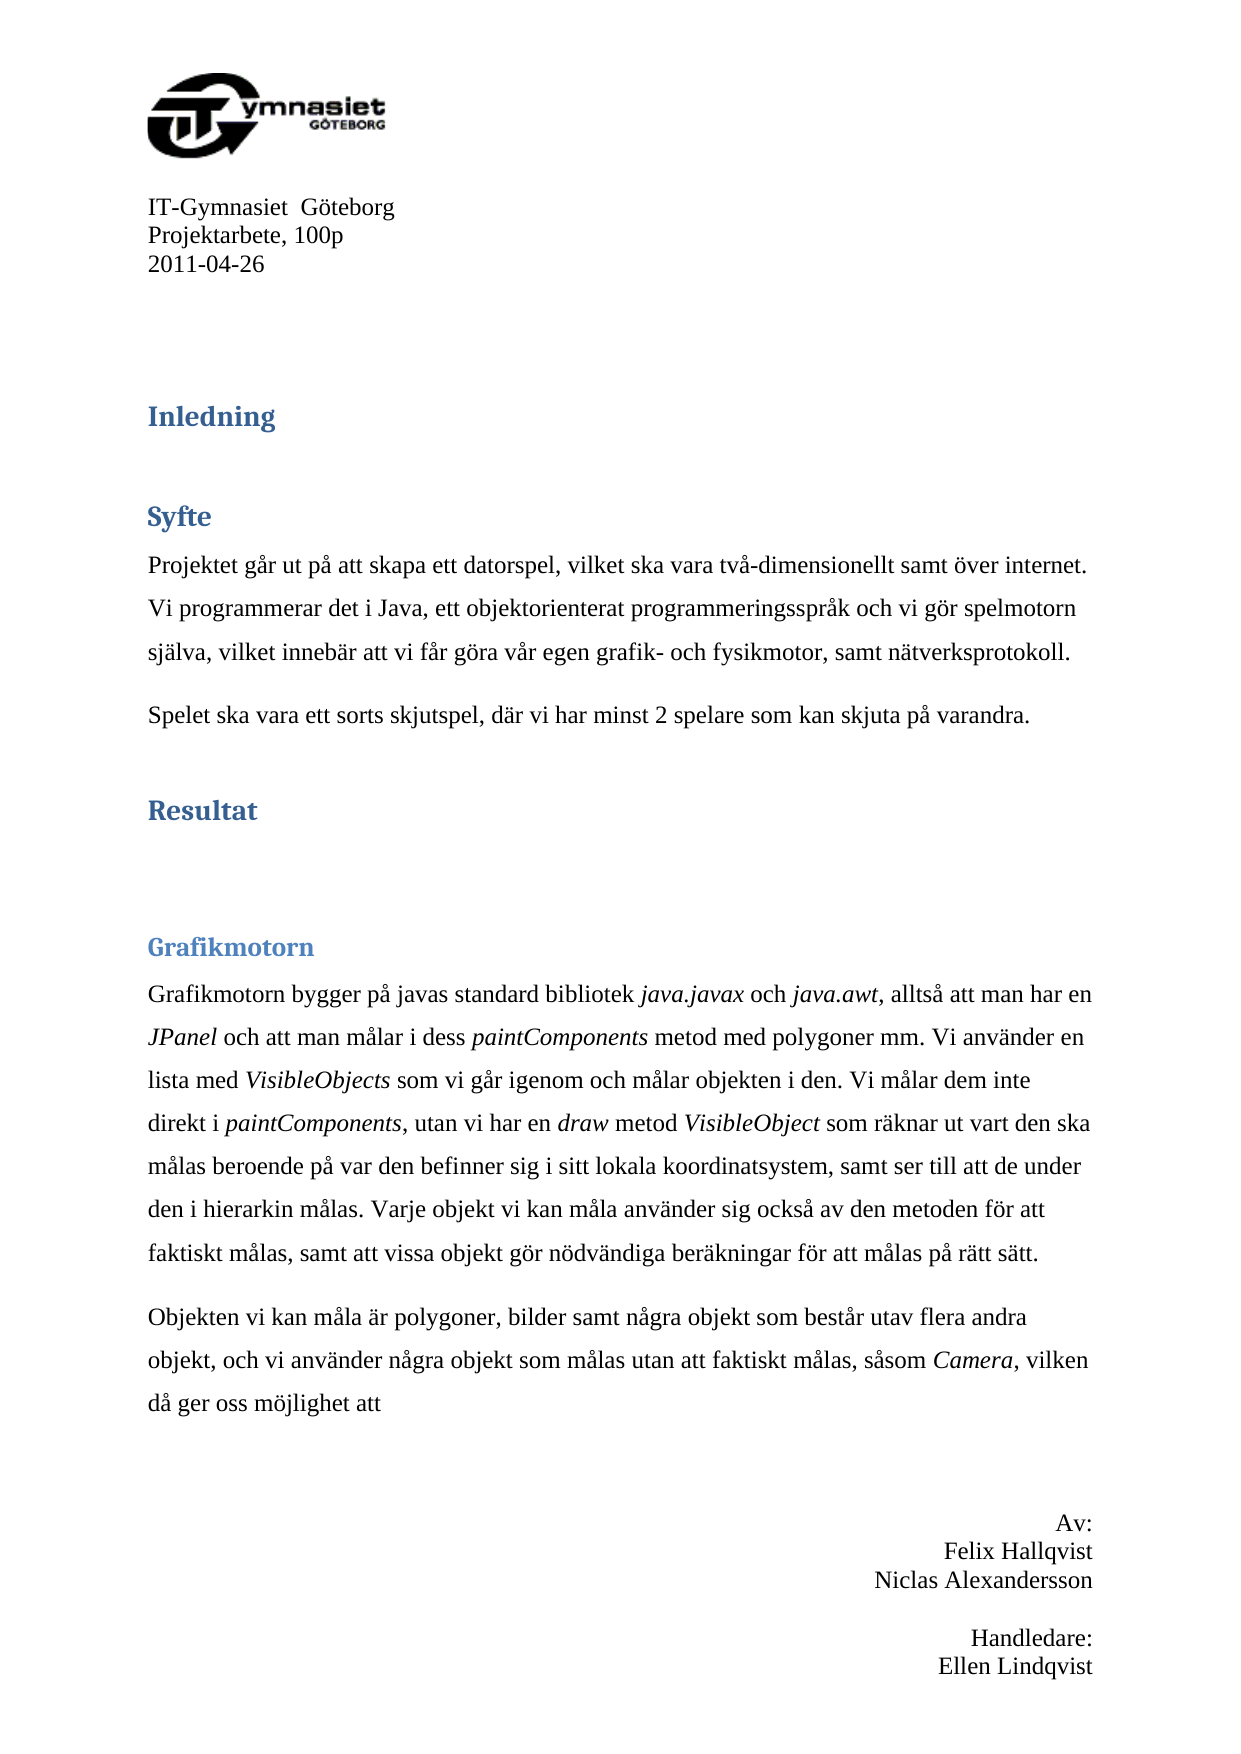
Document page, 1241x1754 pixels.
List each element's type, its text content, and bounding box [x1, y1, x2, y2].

subtitle Syfte [148, 500, 1093, 533]
picture [147, 73, 393, 163]
subtitle Inledning [148, 400, 1093, 433]
subtitle Resultat [148, 794, 1093, 827]
text Spelet ska vara ett sorts skjutspel, där vi har minst 2 spelare som kan skjuta på varandra. [148, 701, 1093, 729]
text Grafikmotorn bygger på javas standard bibliotek java.javax och java.awt, alltså att man har en JPanel och att man målar i dess paintComponents metod med polygoner mm. Vi använder en lista med VisibleObjects som vi går igenom och målar objekten i den. Vi målar dem inte direkt i paintComponents, utan vi har en draw metod VisibleObject som räknar ut vart den ska målas beroende på var den befinner sig i sitt lokala koordinatsystem, samt ser till att de under den i hierarkin målas. Varje objekt vi kan måla använder sig också av den metoden för att faktiskt målas, samt att vissa objekt gör nödvändiga beräkningar för att målas på rätt sätt. [148, 979, 1093, 1266]
text Objekten vi kan måla är polygoner, bilder samt några objekt som består utav flera andra objekt, och vi använder några objekt som målas utan att faktiskt målas, såsom Camera, vilken då ger oss möjlighet att [148, 1302, 1093, 1417]
text Projektet går ut på att skapa ett datorspel, vilket ska vara två-dimensionellt samt över internet. Vi programmerar det i Java, ett objektorienterat programmeringsspråk och vi gör spelmotorn själva, vilket innebär att vi får göra vår egen grafik- och fysikmotor, samt nätverksprotokoll. [148, 550, 1093, 665]
subtitle Grafikmotorn [148, 932, 1093, 963]
